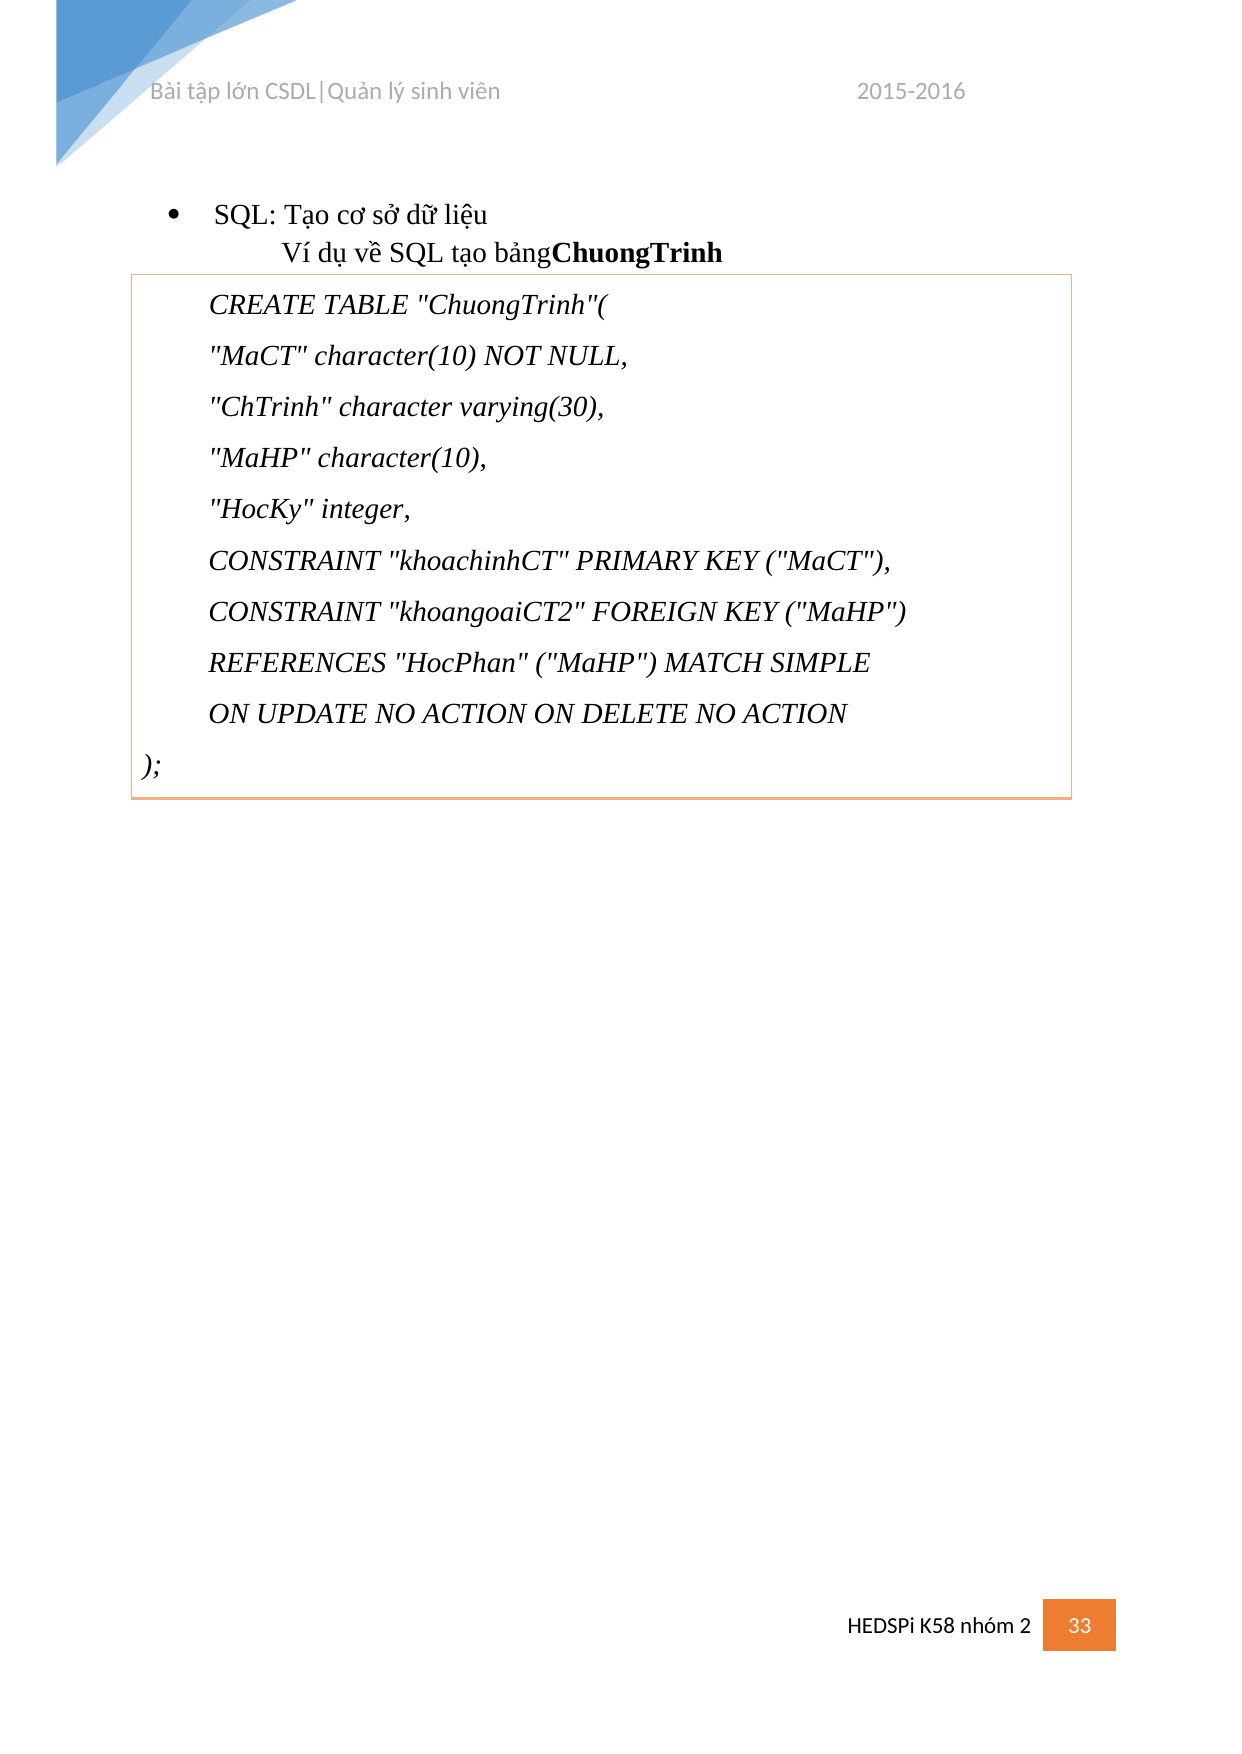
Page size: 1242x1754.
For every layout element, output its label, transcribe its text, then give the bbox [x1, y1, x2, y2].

picture [293, 85, 298, 97]
picture [56, 0, 298, 168]
text Ví dụ về SQL tạo bảngChuongTrinh [281, 235, 1116, 269]
table_header CREATE TABLE "ChuongTrinh"( "MaCT" character(10) NOT NULL, "ChTrinh" character varying(30), "MaHP" character(10), "HocKy" integer, CONSTRAINT "khoachinhCT" PRIMARY KEY ("MaCT"), CONSTRAINT "khoangoaiCT2" FOREIGN KEY ("MaHP") REFERENCES "HocPhan" ("MaHP") MATCH SIMPLE ON UPDATE NO ACTION ON DELETE NO ACTION ); [132, 275, 1071, 797]
list SQL: Tạo cơ sở dữ liệu [169, 197, 1116, 230]
